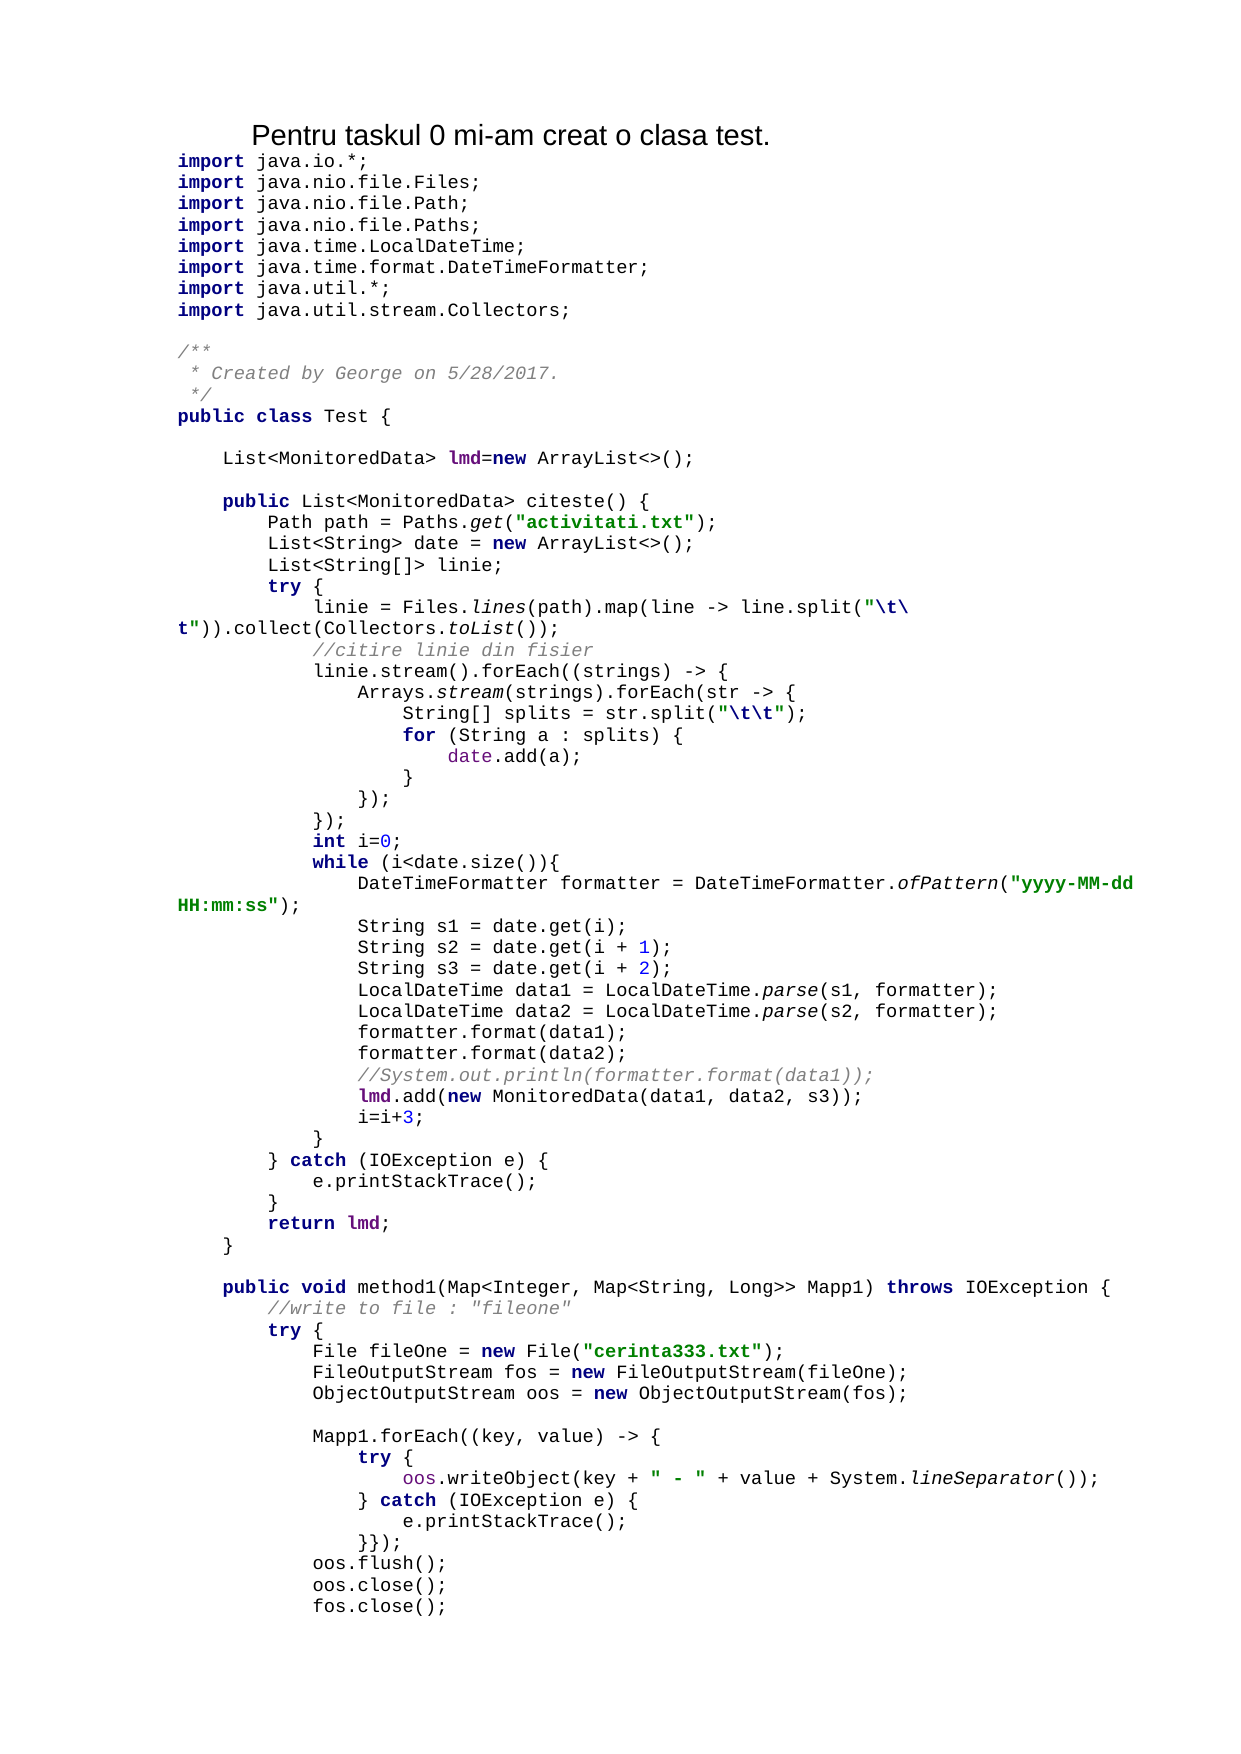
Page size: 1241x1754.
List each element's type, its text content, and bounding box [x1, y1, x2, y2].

text Pentru taskul 0 mi-am creat o clasa test. [177, 118, 1152, 152]
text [177, 152, 1152, 1618]
